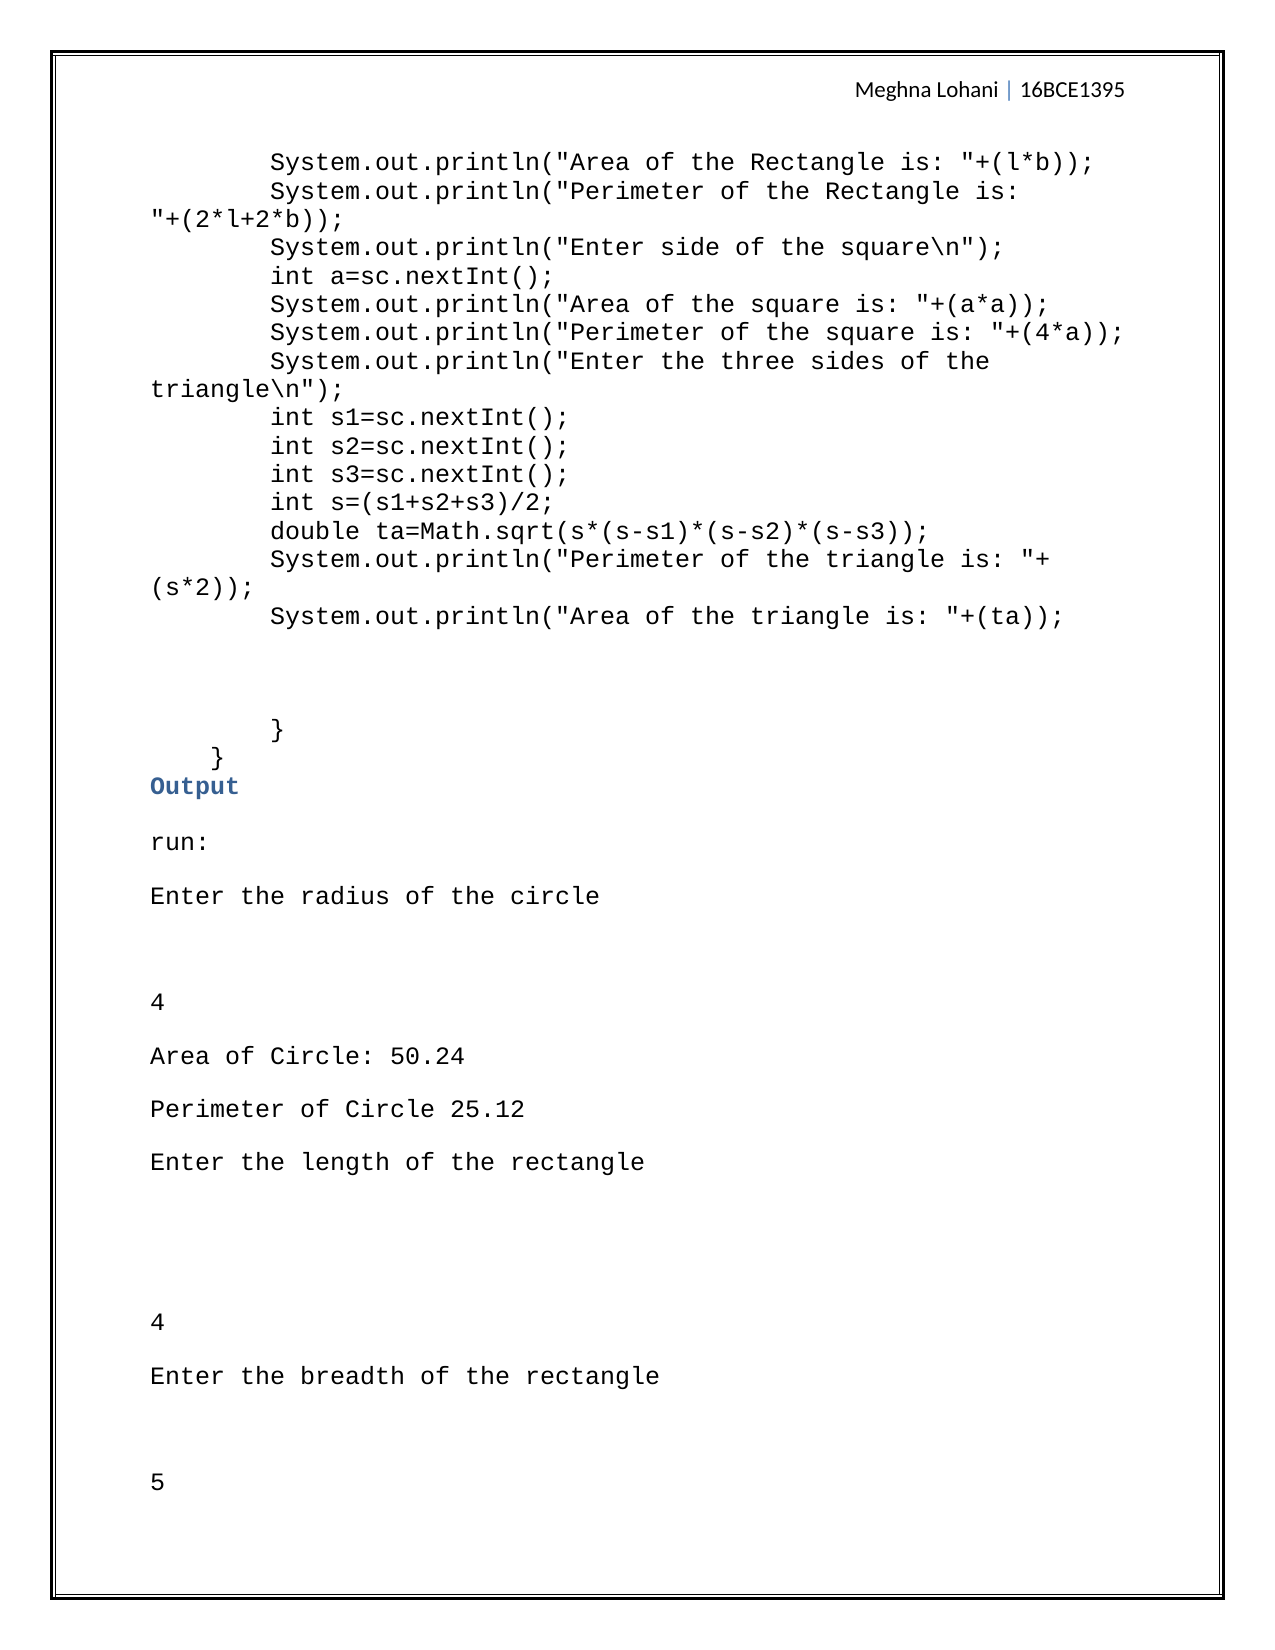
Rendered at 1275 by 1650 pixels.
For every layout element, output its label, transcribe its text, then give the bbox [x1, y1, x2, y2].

text System.out.println("Perimeter of the square is: "+(4*a)); [150, 320, 1125, 348]
text Enter the length of the rectangle [150, 1150, 1125, 1178]
text Perimeter of Circle 25.12 [150, 1097, 1125, 1125]
text 5 [150, 1470, 1125, 1498]
text System.out.println("Perimeter of the triangle is: "+(s*2)); [150, 547, 1125, 603]
text System.out.println("Area of the Rectangle is: "+(l*b)); [150, 150, 1125, 178]
text } [150, 717, 1125, 745]
text 4 [150, 990, 1125, 1018]
text } [150, 745, 1125, 773]
text int a=sc.nextInt(); [150, 263, 1125, 292]
text run: [150, 830, 1125, 858]
text System.out.println("Perimeter of the Rectangle is: "+(2*l+2*b)); [150, 178, 1125, 235]
text System.out.println("Enter side of the square\n"); [150, 235, 1125, 263]
text System.out.println("Area of the triangle is: "+(ta)); [150, 603, 1125, 632]
text System.out.println("Area of the square is: "+(a*a)); [150, 292, 1125, 320]
text int s=(s1+s2+s3)/2; [150, 490, 1125, 518]
text double ta=Math.sqrt(s*(s-s1)*(s-s2)*(s-s3)); [150, 518, 1125, 547]
text Output [150, 773, 1125, 802]
text Enter the radius of the circle [150, 883, 1125, 912]
text int s2=sc.nextInt(); [150, 433, 1125, 462]
text System.out.println("Enter the three sides of the triangle\n"); [150, 348, 1125, 405]
text Area of Circle: 50.24 [150, 1043, 1125, 1072]
text int s1=sc.nextInt(); [150, 405, 1125, 433]
text int s3=sc.nextInt(); [150, 462, 1125, 490]
text 4 [150, 1310, 1125, 1338]
text Enter the breadth of the rectangle [150, 1363, 1125, 1392]
